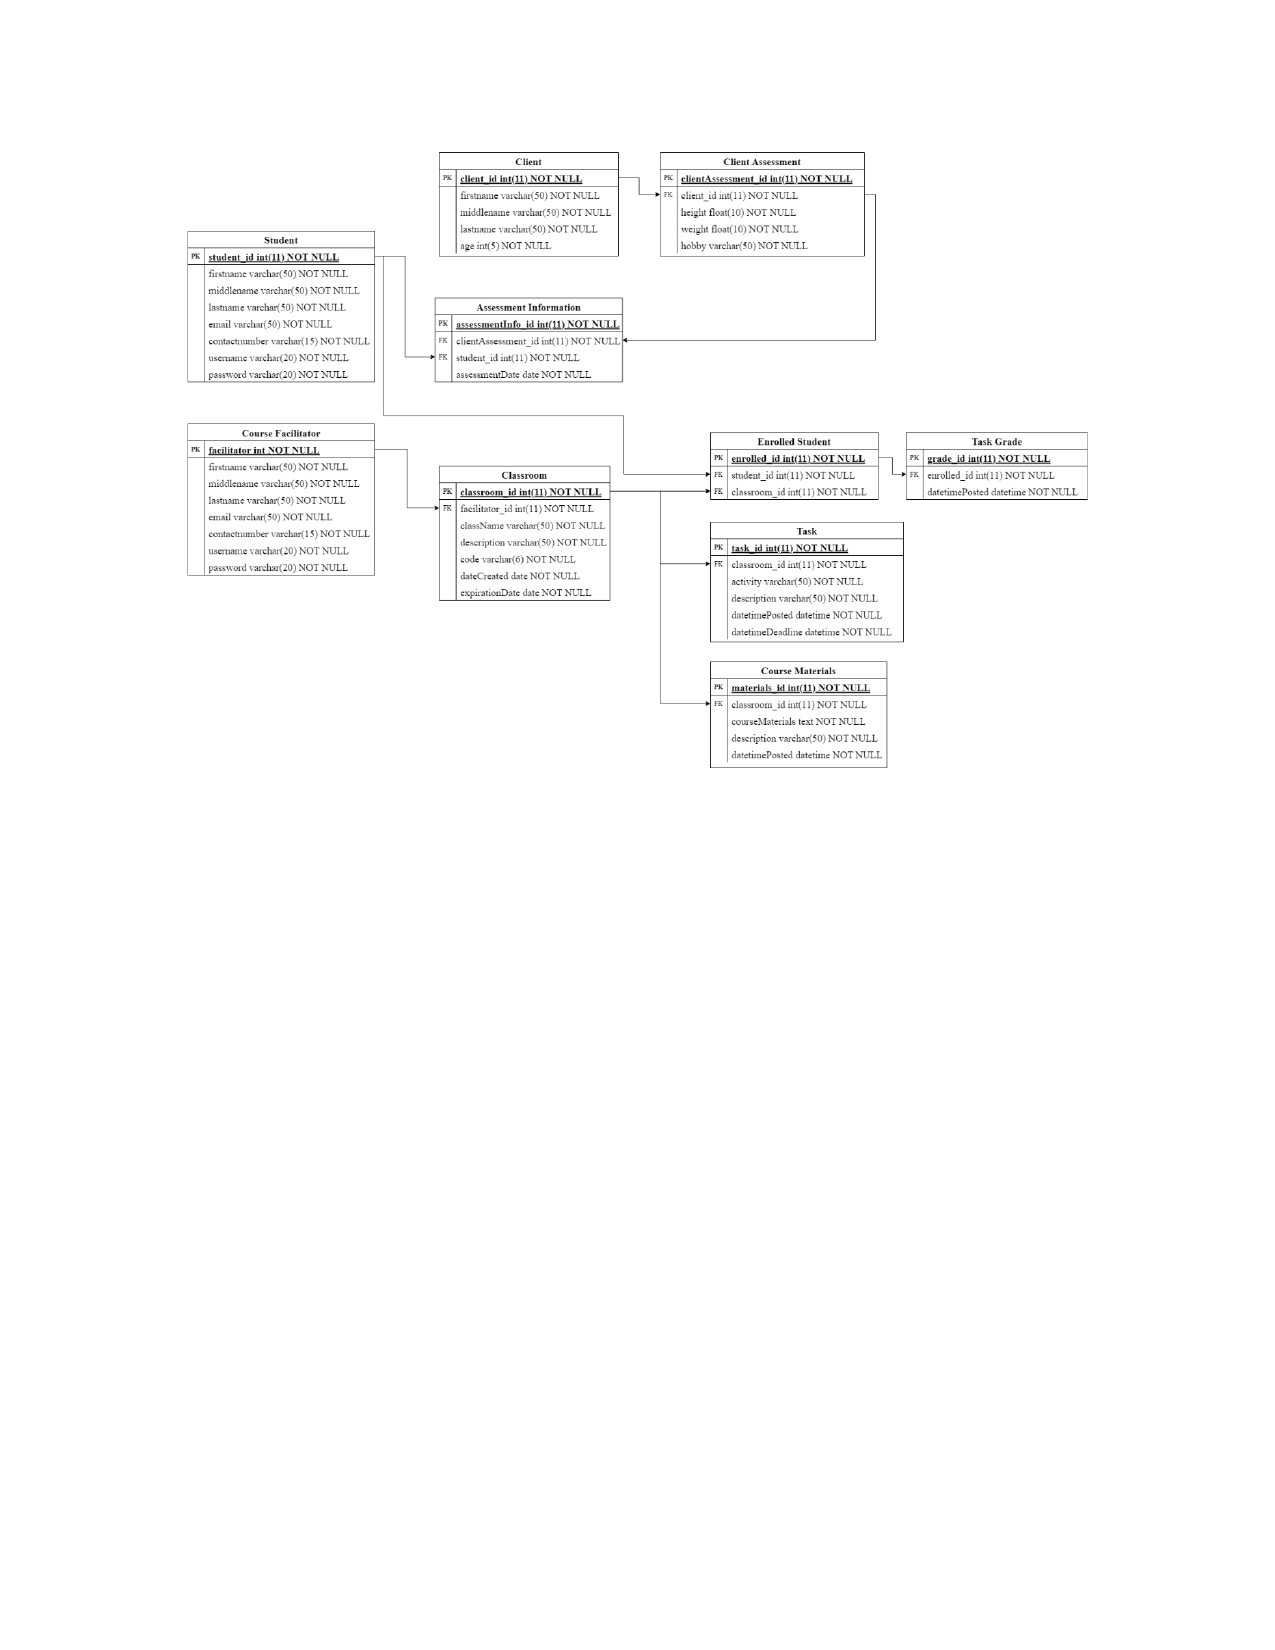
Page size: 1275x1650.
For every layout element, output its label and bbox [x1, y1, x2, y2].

picture [187, 152, 1088, 768]
